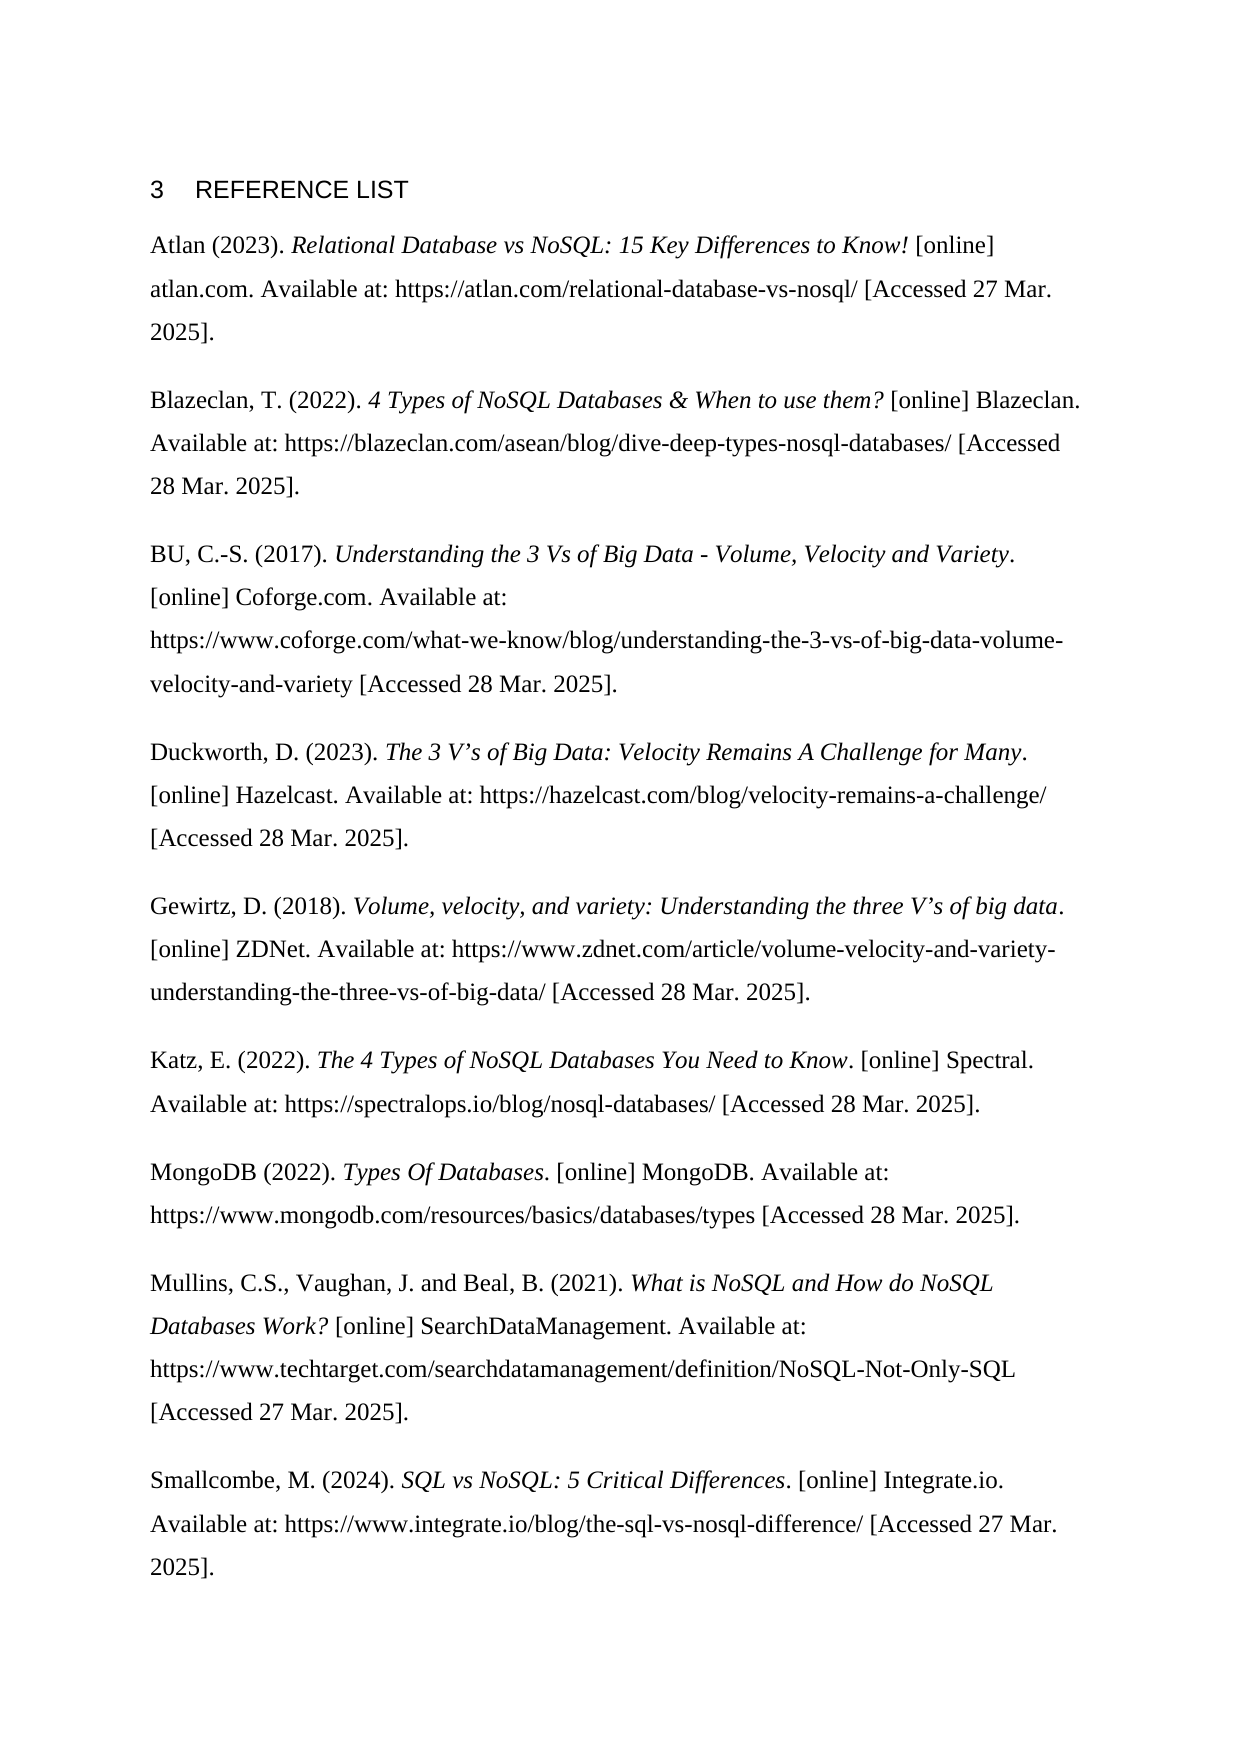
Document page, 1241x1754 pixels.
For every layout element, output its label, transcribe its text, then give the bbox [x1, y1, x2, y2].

text Mullins, C.S., Vaughan, J. and Beal, B. (2021). What is NoSQL and How do NoSQL Databases Work? [online] SearchDataManagement. Available at: https://www.techtarget.com/searchdatamanagement/definition/NoSQL-Not-Only-SQL [Accessed 27 Mar. 2025]. [150, 1268, 1090, 1426]
text Duckworth, D. (2023). The 3 V’s of Big Data: Velocity Remains A Challenge for Many. [online] Hazelcast. Available at: https://hazelcast.com/blog/velocity-remains-a-challenge/ [Accessed 28 Mar. 2025]. [150, 737, 1090, 852]
text Gewirtz, D. (2018). Volume, velocity, and variety: Understanding the three V’s of big data. [online] ZDNet. Available at: https://www.zdnet.com/article/volume-velocity-and-variety-understanding-the-three-vs-of-big-data/ [Accessed 28 Mar. 2025]. [150, 891, 1090, 1006]
text BU, C.-S. (2017). Understanding the 3 Vs of Big Data - Volume, Velocity and Variety. [online] Coforge.com. Available at: https://www.coforge.com/what-we-know/blog/understanding-the-3-vs-of-big-data-volume-velocity-and-variety [Accessed 28 Mar. 2025]. [150, 539, 1090, 697]
text Katz, E. (2022). The 4 Types of NoSQL Databases You Need to Know. [online] Spectral. Available at: https://spectralops.io/blog/nosql-databases/ [Accessed 28 Mar. 2025]. [150, 1046, 1090, 1117]
text Atlan (2023). Relational Database vs NoSQL: 15 Key Differences to Know! [online] atlan.com. Available at: https://atlan.com/relational-database-vs-nosql/ [Accessed 27 Mar. 2025]. [150, 231, 1090, 346]
text MongoDB (2022). Types Of Databases. [online] MongoDB. Available at: https://www.mongodb.com/resources/basics/databases/types [Accessed 28 Mar. 2025]. [150, 1157, 1090, 1229]
text Blazeclan, T. (2022). 4 Types of NoSQL Databases & When to use them? [online] Blazeclan. Available at: https://blazeclan.com/asean/blog/dive-deep-types-nosql-databases/ [Accessed 28 Mar. 2025]. [150, 385, 1090, 500]
text Smallcombe, M. (2024). SQL vs NoSQL: 5 Critical Differences. [online] Integrate.io. Available at: https://www.integrate.io/blog/the-sql-vs-nosql-difference/ [Accessed 27 Mar. 2025]. [150, 1466, 1090, 1581]
subtitle Reference List [150, 175, 1090, 204]
